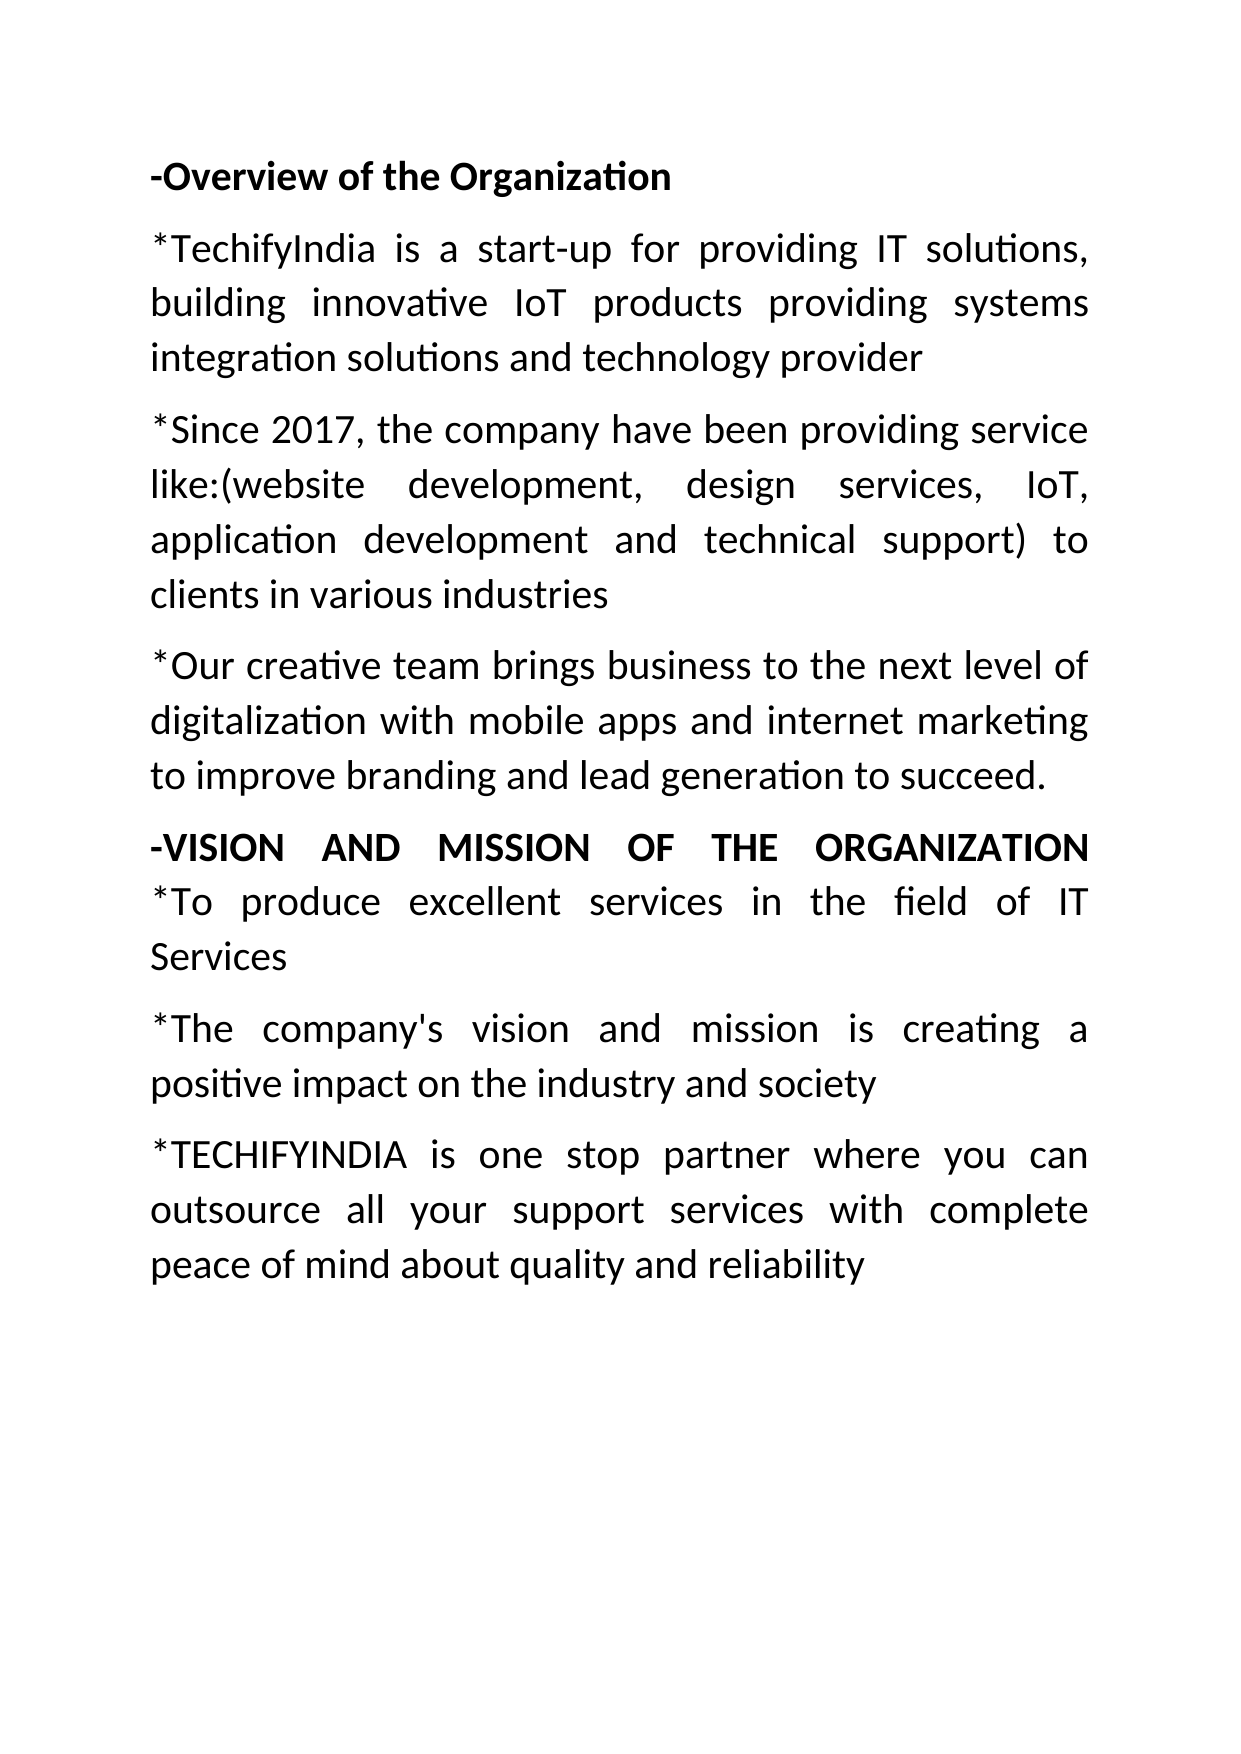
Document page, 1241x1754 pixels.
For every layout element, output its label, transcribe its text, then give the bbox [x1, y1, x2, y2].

text *Since 2017, the company have been providing service like:(website development, design services, IoT, application development and technical support) to clients in various industries [150, 403, 1090, 618]
text -Overview of the Organization [150, 150, 1090, 201]
text -VISION AND MISSION OF THE ORGANIZATION *To produce excellent services in the field of IT Services [150, 821, 1090, 981]
text *The company's vision and mission is creating a positive impact on the industry and society [150, 1002, 1090, 1108]
text *TechifyIndia is a start-up for providing IT solutions, building innovative IoT products providing systems integration solutions and technology provider [150, 222, 1090, 382]
text *TECHIFYINDIA is one stop partner where you can outsource all your support services with complete peace of mind about quality and reliability [150, 1128, 1090, 1289]
text *Our creative team brings business to the next level of digitalization with mobile apps and internet marketing to improve branding and lead generation to succeed. [150, 639, 1090, 800]
